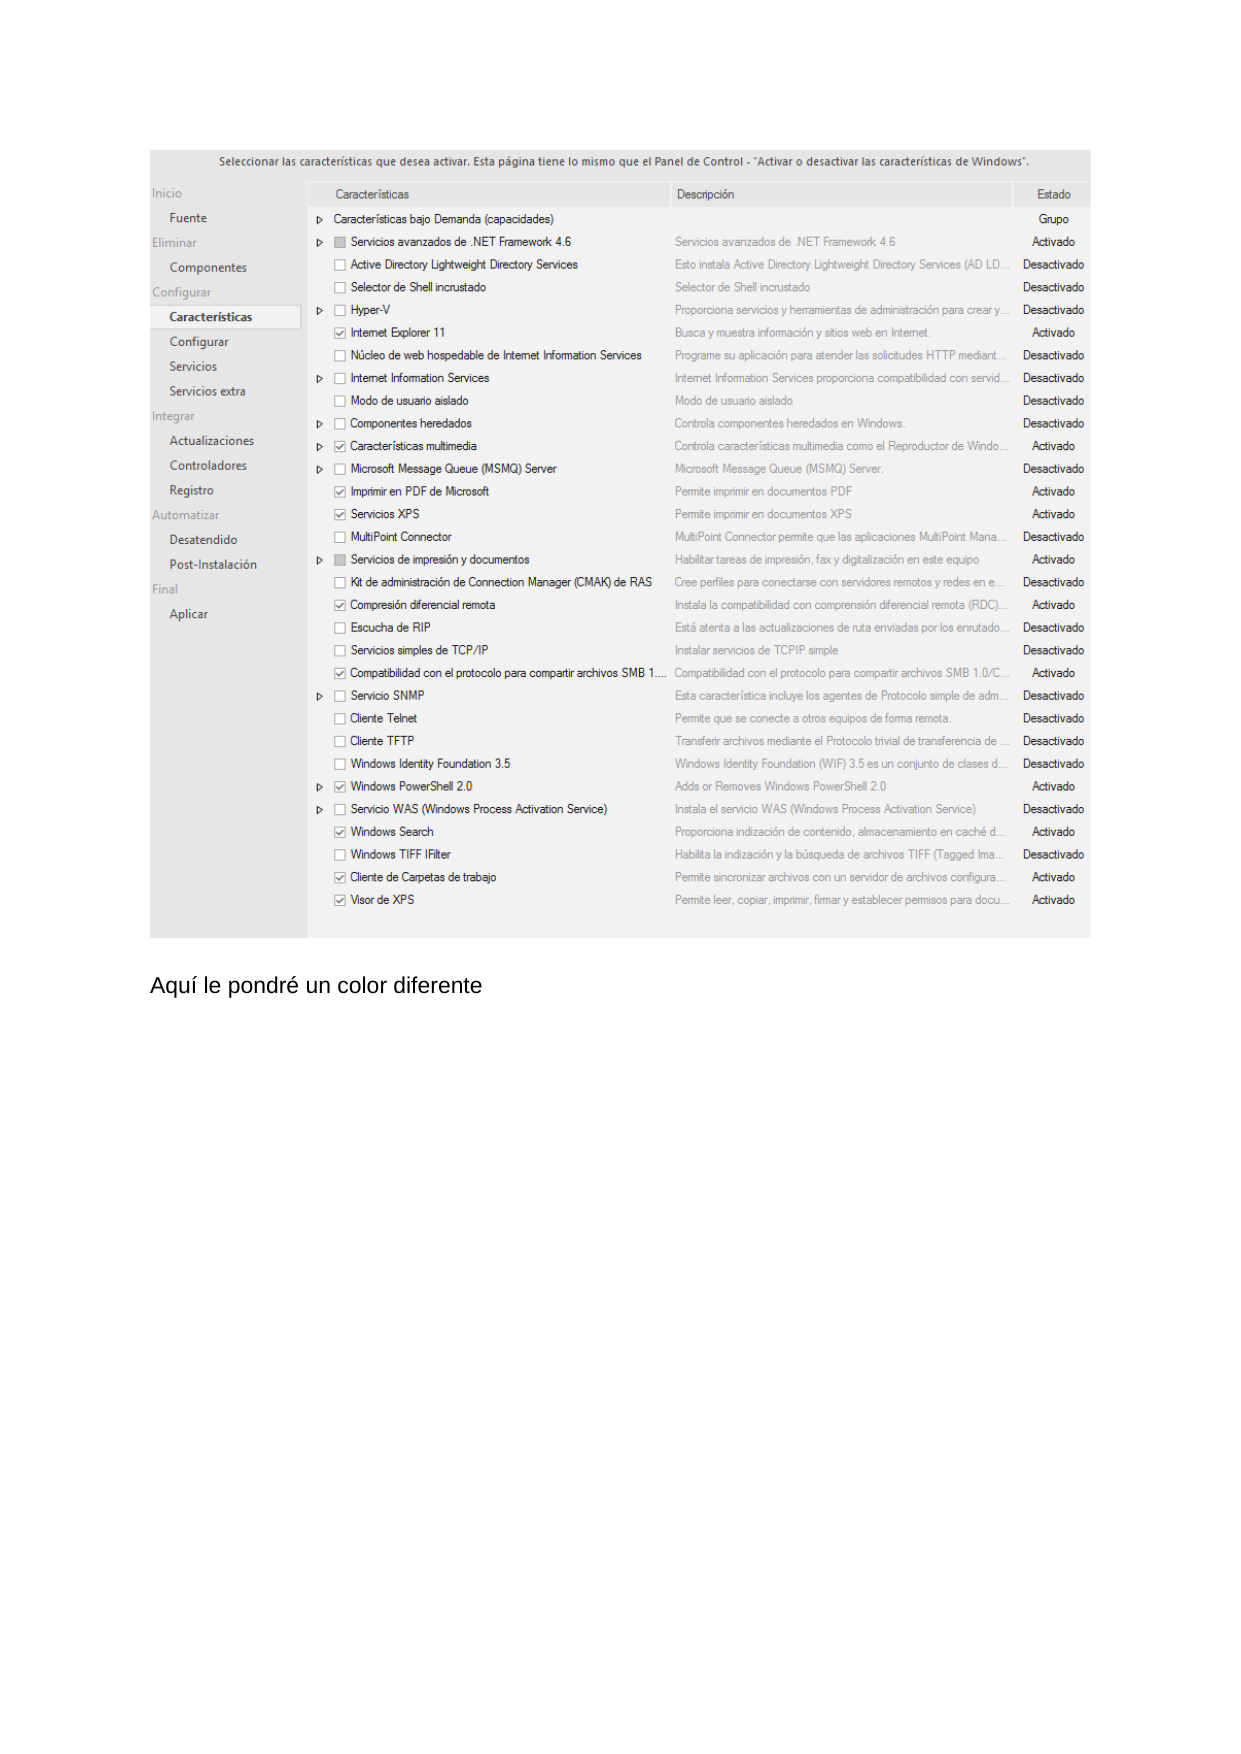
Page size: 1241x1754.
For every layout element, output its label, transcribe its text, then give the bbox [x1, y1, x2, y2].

picture [150, 150, 1091, 938]
text Aquí le pondré un color diferente [150, 972, 1090, 998]
